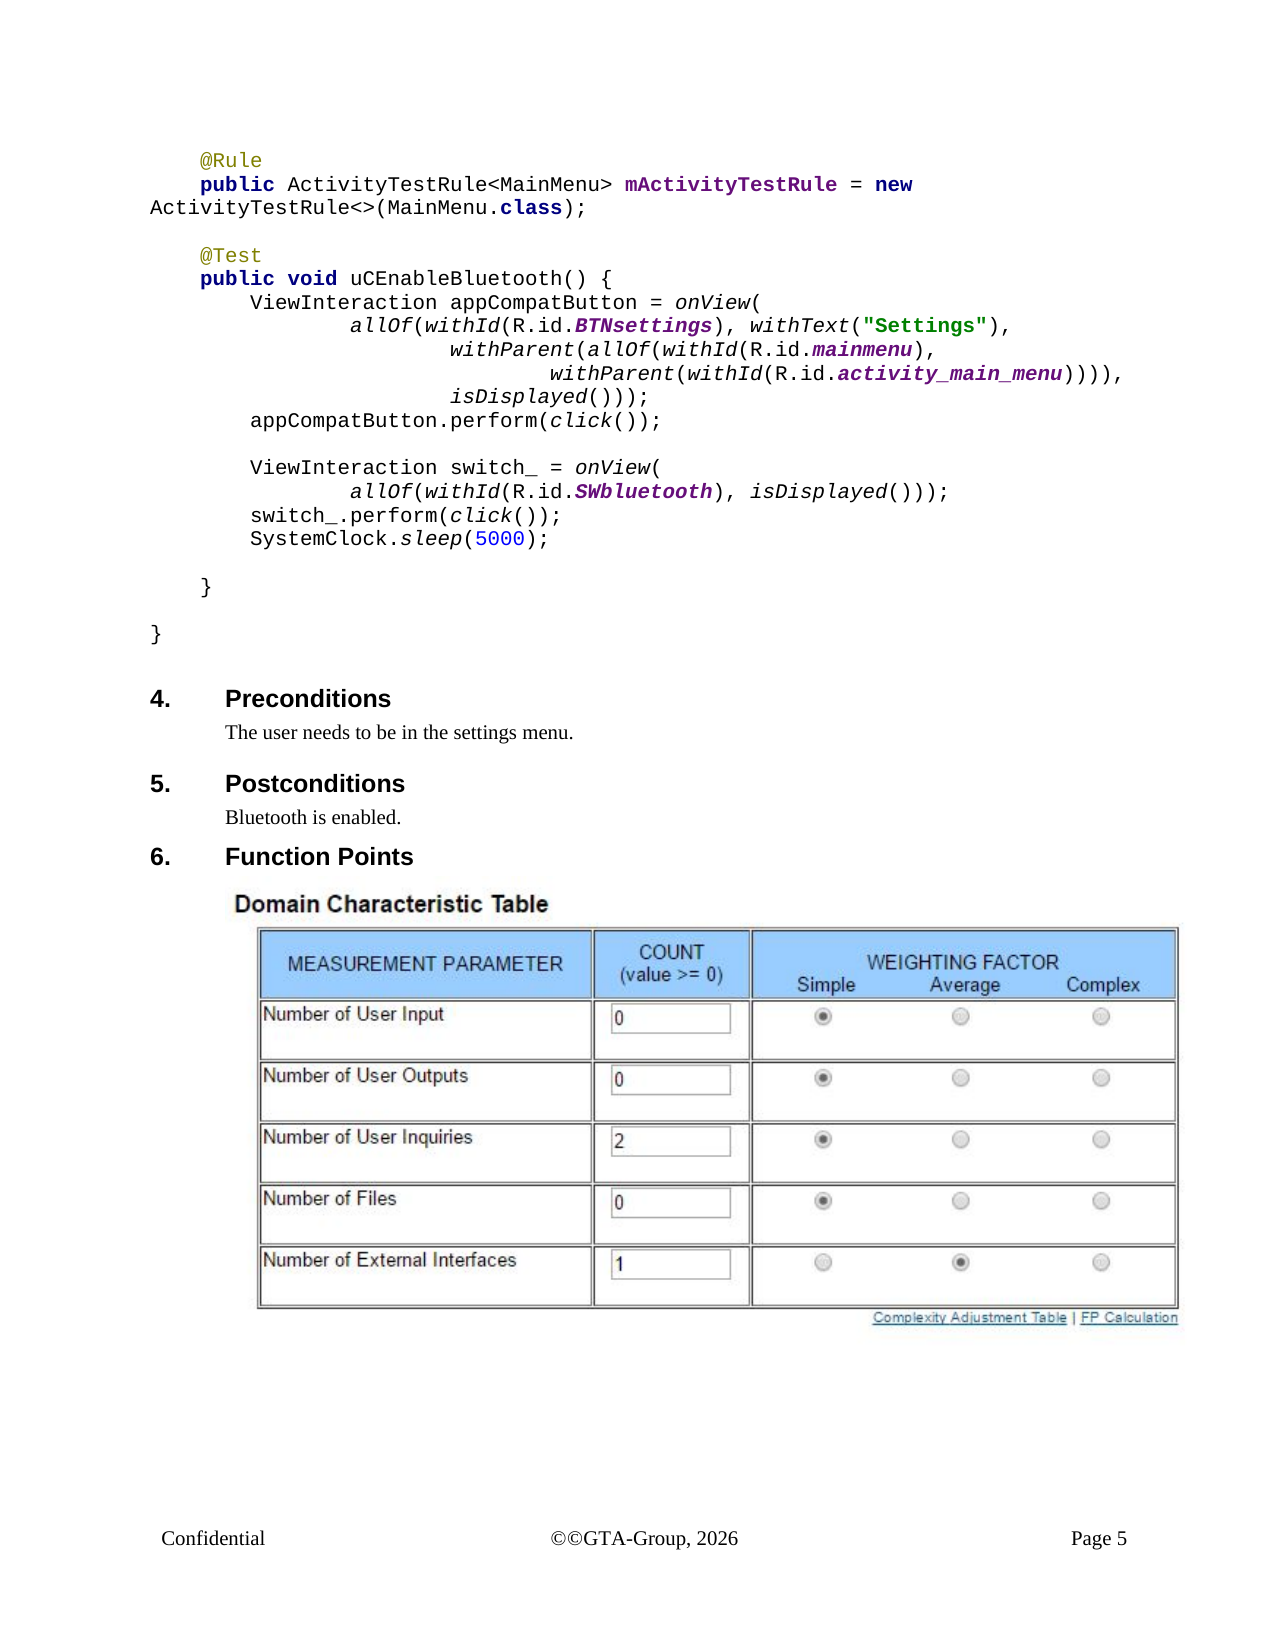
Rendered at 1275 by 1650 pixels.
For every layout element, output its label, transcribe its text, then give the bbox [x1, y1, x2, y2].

subtitle Function Points [150, 842, 1125, 870]
text The user needs to be in the settings menu. [225, 719, 1125, 744]
subtitle Preconditions [150, 684, 1125, 713]
picture [225, 876, 1200, 1359]
subtitle Postconditions [150, 769, 1125, 798]
text Bluetooth is enabled. [225, 804, 1125, 829]
